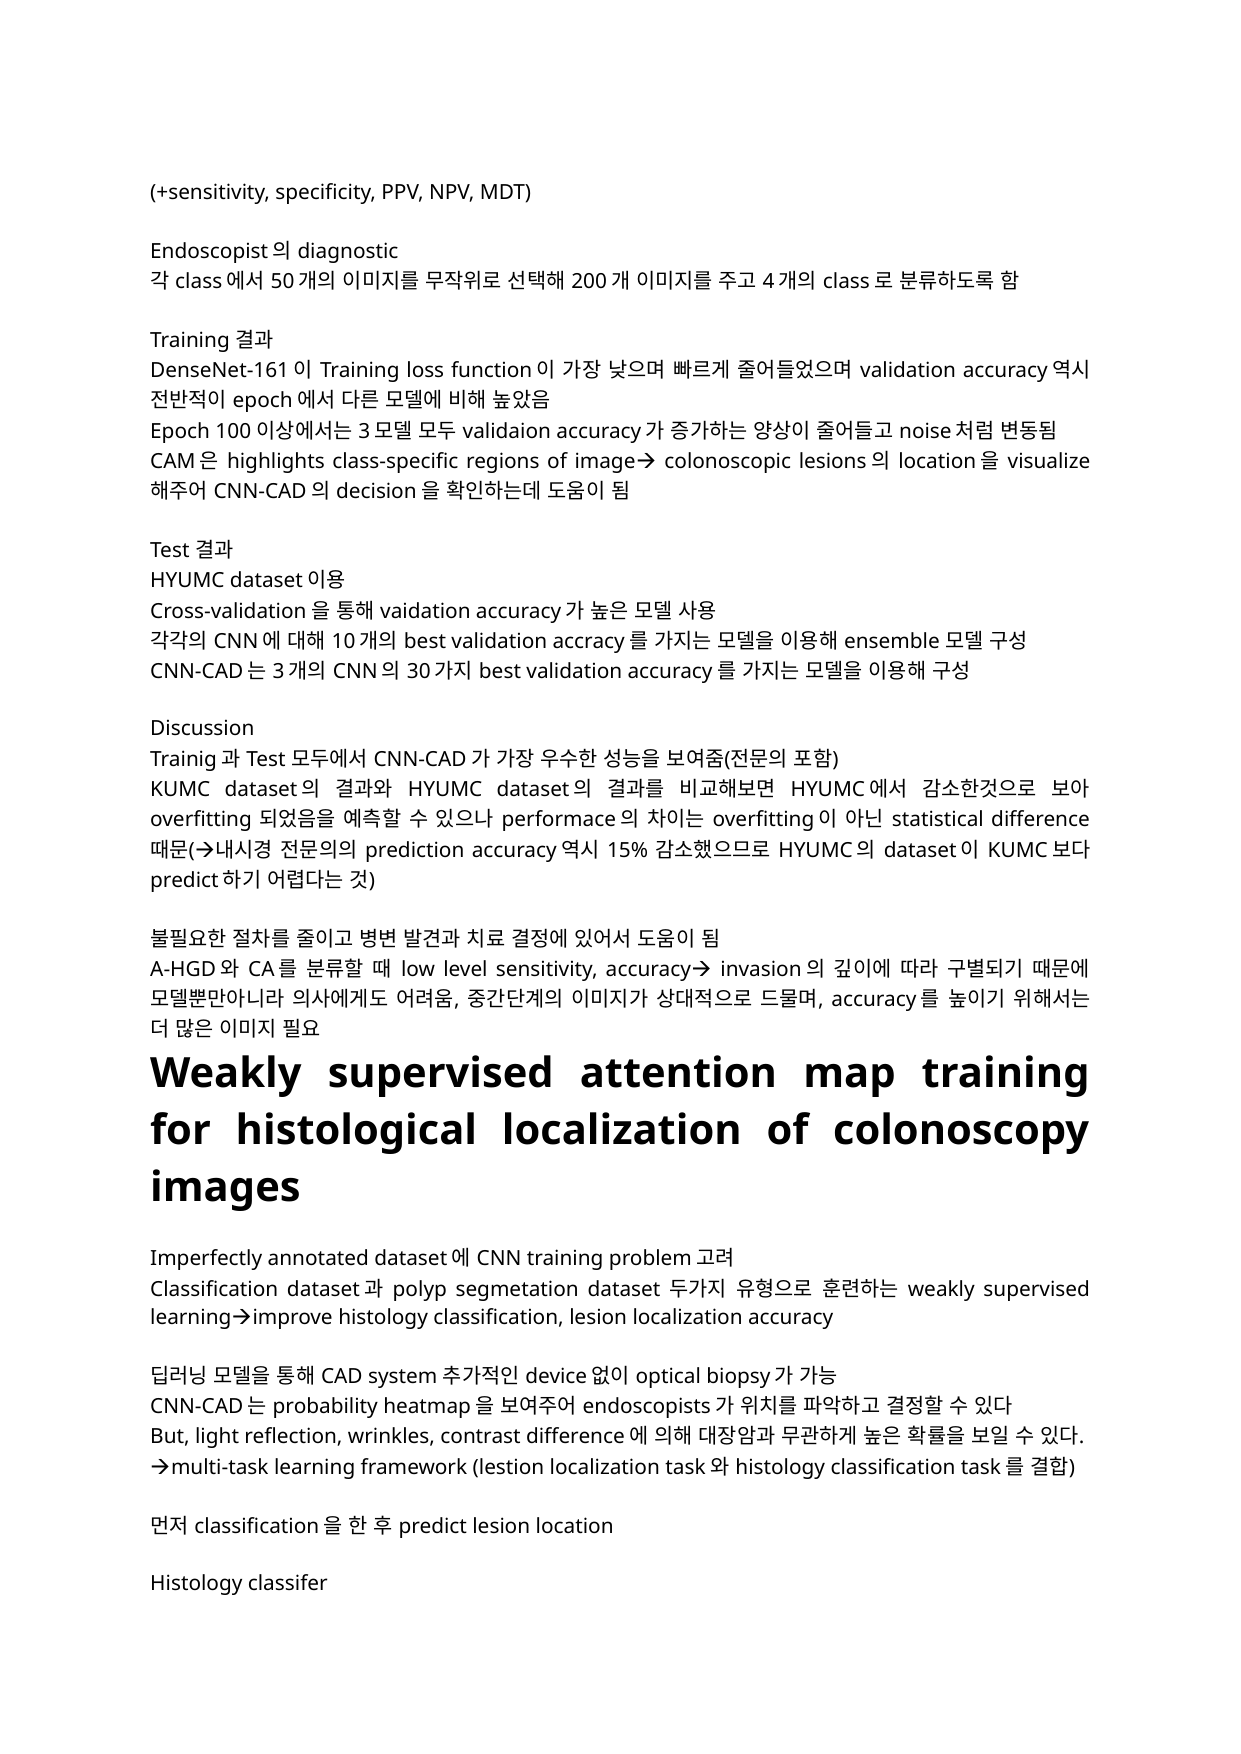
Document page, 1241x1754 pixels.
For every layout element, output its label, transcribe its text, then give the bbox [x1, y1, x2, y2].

text Epoch 100 이상에서는 3모델 모두 validaion accuracy가 증가하는 양상이 줄어들고 noise처럼 변동됨 [150, 414, 1090, 444]
text 불필요한 절차를 줄이고 병변 발견과 치료 결정에 있어서 도움이 됨 [150, 922, 1090, 952]
text 각각의 CNN에 대해 10개의 best validation accracy를 가지는 모델을 이용해 ensemble 모델 구성 [150, 624, 1090, 655]
text 딥러닝 모델을 통해 CAD system 추가적인 device없이 optical biopsy가 가능 [150, 1359, 1090, 1389]
text CAM은 highlights class-specific regions of image colonoscopic lesions의 location을 visualize해주어 CNN-CAD의 decision을 확인하는데 도움이 됨 [150, 444, 1090, 505]
text Endoscopist의 diagnostic [150, 234, 1090, 264]
text (+sensitivity, specificity, PPV, NPV, MDT) [150, 177, 1090, 206]
text Trainig과 Test 모두에서 CNN-CAD가 가장 우수한 성능을 보여줌(전문의 포함) [150, 742, 1090, 772]
text Discussion [150, 713, 1090, 742]
text Test 결과 [150, 533, 1090, 564]
text Classification dataset과 polyp segmetation dataset 두가지 유형으로 훈련하는 weakly supervised learningimprove histology classification, lesion localization accuracy [150, 1272, 1090, 1331]
text CNN-CAD는 3개의 CNN의 30가지 best validation accuracy를 가지는 모델을 이용해 구성 [150, 655, 1090, 685]
text HYUMC dataset이용 [150, 564, 1090, 594]
text Cross-validation을 통해 vaidation accuracy가 높은 모델 사용 [150, 594, 1090, 624]
text KUMC dataset의 결과와 HYUMC dataset의 결과를 비교해보면 HYUMC에서 감소한것으로 보아 overfitting 되었음을 예측할 수 있으나 performace의 차이는 overfitting이 아닌 statistical difference때문(내시경 전문의의 prediction accuracy역시 15% 감소했으므로 HYUMC의 dataset이 KUMC보다 predict하기 어렵다는 것) [150, 772, 1090, 893]
text But, light reflection, wrinkles, contrast difference에 의해 대장암과 무관하게 높은 확률을 보일 수 있다. [150, 1420, 1090, 1450]
text Training 결과 [150, 323, 1090, 353]
text Imperfectly annotated dataset에 CNN training problem고려 [150, 1242, 1090, 1272]
text CNN-CAD는 probability heatmap을 보여주어 endoscopists가 위치를 파악하고 결정할 수 있다 [150, 1389, 1090, 1420]
text 각 class에서 50개의 이미지를 무작위로 선택해 200개 이미지를 주고 4개의 class로 분류하도록 함 [150, 264, 1090, 295]
text A-HGD와 CA를 분류할 때 low level sensitivity, accuracy invasion의 깊이에 따라 구별되기 때문에 모델뿐만아니라 의사에게도 어려움, 중간단계의 이미지가 상대적으로 드물며, accuracy를 높이기 위해서는 더 많은 이미지 필요 [150, 952, 1090, 1043]
text DenseNet-161이 Training loss function이 가장 낮으며 빠르게 줄어들었으며 validation accuracy역시 전반적이 epoch에서 다른 모델에 비해 높았음 [150, 353, 1090, 414]
text Histology classifer [150, 1568, 1090, 1596]
text Weakly supervised attention map training for histological localization of colonoscopy images [150, 1043, 1090, 1213]
text multi-task learning framework (lestion localization task와 histology classification task를 결합) [150, 1450, 1090, 1480]
text 먼저 classification을 한 후 predict lesion location [150, 1509, 1090, 1539]
